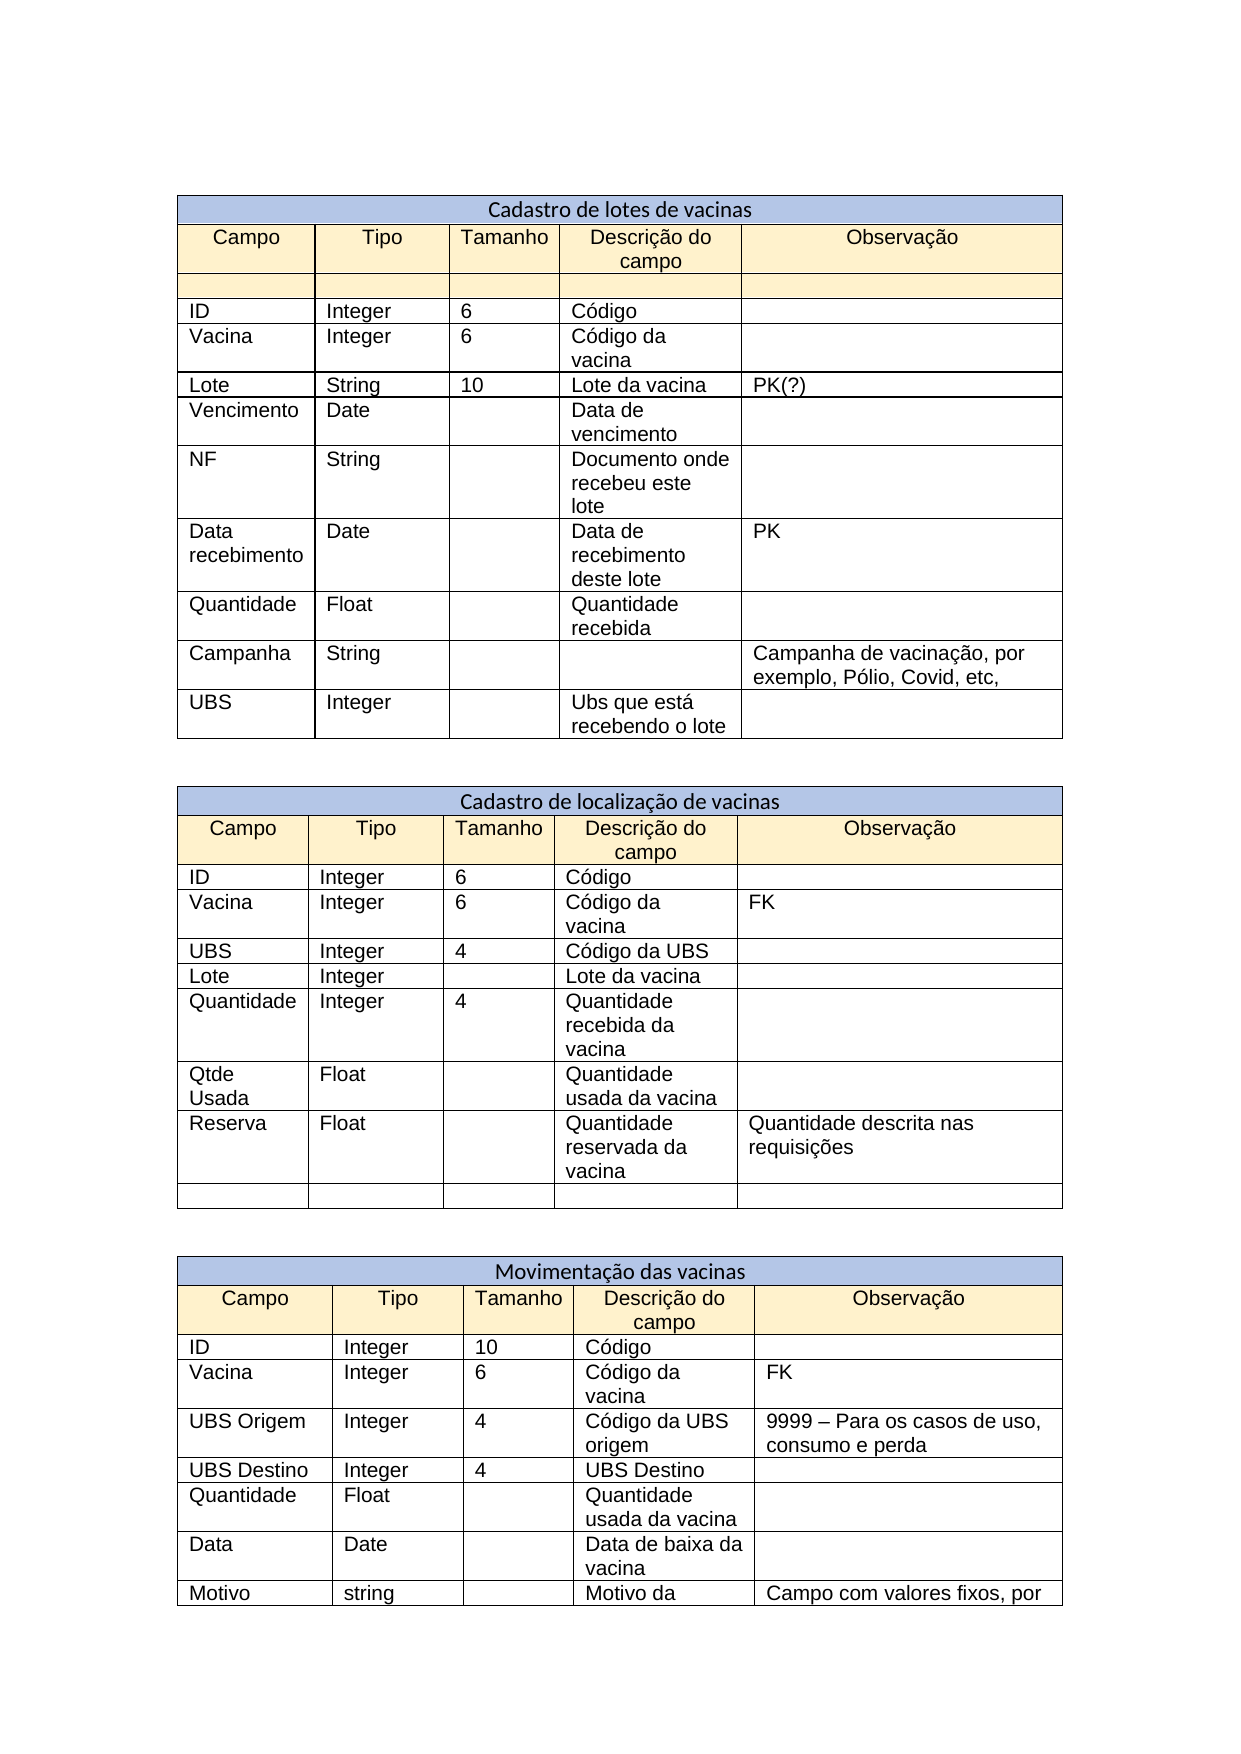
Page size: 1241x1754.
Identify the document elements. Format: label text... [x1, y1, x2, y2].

table_cell [178, 274, 314, 297]
table_cell [555, 1184, 737, 1208]
table_cell 6 [444, 865, 554, 889]
table_cell Integer [309, 964, 443, 988]
table_cell Quantidade [178, 592, 314, 640]
table_cell Reserva [178, 1111, 308, 1183]
table_cell [755, 1483, 1062, 1531]
table_cell 6 [464, 1360, 573, 1408]
table_cell 4 [444, 939, 554, 963]
table_cell Quantidade [178, 989, 308, 1061]
table_cell Float [309, 1062, 443, 1110]
table_cell 4 [464, 1458, 573, 1482]
table_cell [464, 1581, 573, 1604]
table_cell [464, 1483, 573, 1531]
table_cell 9999 – Para os casos de uso, consumo e perda [755, 1409, 1062, 1457]
table_cell Quantidade usada da vacina [555, 1062, 737, 1110]
table_cell Integer [316, 324, 449, 371]
table_cell Date [333, 1532, 463, 1579]
table_cell Código da vacina [560, 324, 741, 371]
table_cell Código da UBS [555, 939, 737, 963]
table_cell Campo [178, 225, 314, 272]
table_header Cadastro de localização de vacinas [178, 787, 1062, 815]
table_cell Date [316, 398, 449, 445]
table_cell 6 [450, 299, 559, 322]
table_cell Documento onde recebeu este lote [560, 446, 741, 518]
table_cell Integer [309, 939, 443, 963]
table_cell Motivo da movimentação [574, 1581, 754, 1604]
table_cell Data [178, 1532, 332, 1579]
table_cell PK(?) [742, 373, 1062, 396]
table_cell [738, 939, 1062, 963]
table_cell [444, 1184, 554, 1208]
table_cell [178, 1184, 308, 1208]
table_cell string [333, 1581, 463, 1604]
table_cell Data de baixa da vacina [574, 1532, 754, 1579]
table_cell [450, 519, 559, 591]
table_cell Ubs que está recebendo o lote [560, 690, 741, 738]
table_cell Código da vacina [555, 890, 737, 938]
table_cell Código da vacina [574, 1360, 754, 1408]
table_cell [742, 446, 1062, 518]
table_cell Lote [178, 373, 314, 396]
table_cell [560, 274, 741, 297]
table_cell [450, 592, 559, 640]
table_cell Descrição do campo [574, 1286, 754, 1334]
table_cell Quantidade usada da vacina [574, 1483, 754, 1531]
table_cell 10 [464, 1335, 573, 1359]
table_cell [755, 1458, 1062, 1482]
table_cell String [316, 641, 449, 689]
table_cell Tamanho [464, 1286, 573, 1334]
table_cell [755, 1335, 1062, 1359]
table_cell String [316, 373, 449, 396]
table_cell Descrição do campo [560, 225, 741, 272]
table_cell Data de vencimento [560, 398, 741, 445]
table_cell [450, 641, 559, 689]
table_cell [316, 274, 449, 297]
table_cell UBS Destino [574, 1458, 754, 1482]
table_cell 4 [444, 989, 554, 1061]
table_cell Quantidade reservada da vacina [555, 1111, 737, 1183]
table_cell PK [742, 519, 1062, 591]
table_cell [450, 274, 559, 297]
table_cell Campo [178, 1286, 332, 1334]
table_cell Código [574, 1335, 754, 1359]
table_cell [738, 1184, 1062, 1208]
table_cell Tamanho [450, 225, 559, 272]
table_cell Tamanho [444, 816, 554, 864]
table_cell Integer [309, 989, 443, 1061]
table_cell Observação [755, 1286, 1062, 1334]
table_cell Código [555, 865, 737, 889]
table_cell String [316, 446, 449, 518]
table_cell ID [178, 1335, 332, 1359]
table_cell Integer [333, 1409, 463, 1457]
table_cell Campanha de vacinação, por exemplo, Pólio, Covid, etc, [742, 641, 1062, 689]
table_cell [742, 274, 1062, 297]
table_cell Vencimento [178, 398, 314, 445]
table_cell Float [333, 1483, 463, 1531]
table_cell UBS [178, 939, 308, 963]
table_cell [444, 1062, 554, 1110]
table_cell Lote da vacina [560, 373, 741, 396]
table_cell Quantidade recebida da vacina [555, 989, 737, 1061]
table_cell [738, 865, 1062, 889]
table_cell [742, 324, 1062, 371]
table_cell Integer [309, 865, 443, 889]
table_cell ID [178, 865, 308, 889]
table_cell Observação [738, 816, 1062, 864]
table_cell 10 [450, 373, 559, 396]
table_cell Descrição do campo [555, 816, 737, 864]
table_cell Float [316, 592, 449, 640]
table_cell Tipo [316, 225, 449, 272]
table_cell Integer [316, 690, 449, 738]
table_cell [755, 1532, 1062, 1579]
table_cell Lote [178, 964, 308, 988]
table_cell [742, 299, 1062, 322]
table_cell ID [178, 299, 314, 322]
table_cell 6 [450, 324, 559, 371]
table_cell Observação [742, 225, 1062, 272]
table_cell [560, 641, 741, 689]
table_cell [742, 398, 1062, 445]
table_cell Código da UBS origem [574, 1409, 754, 1457]
table_cell [444, 1111, 554, 1183]
table_cell 6 [444, 890, 554, 938]
table_cell Date [316, 519, 449, 591]
table_cell Integer [333, 1360, 463, 1408]
table_cell 4 [464, 1409, 573, 1457]
table_cell Código [560, 299, 741, 322]
table_cell FK [738, 890, 1062, 938]
table_cell Vacina [178, 1360, 332, 1408]
table_cell [738, 1062, 1062, 1110]
table_cell Data de recebimento deste lote [560, 519, 741, 591]
table_cell Quantidade descrita nas requisições [738, 1111, 1062, 1183]
table_cell Float [309, 1111, 443, 1183]
table_cell [450, 446, 559, 518]
table_cell [742, 690, 1062, 738]
table_cell Vacina [178, 890, 308, 938]
table_cell [738, 989, 1062, 1061]
table_cell Data recebimento [178, 519, 314, 591]
table_cell Quantidade [178, 1483, 332, 1531]
table_cell Tipo [309, 816, 443, 864]
table_cell Integer [316, 299, 449, 322]
table_cell Quantidade recebida [560, 592, 741, 640]
table_cell [450, 398, 559, 445]
table_cell Lote da vacina [555, 964, 737, 988]
table_cell [738, 964, 1062, 988]
table_cell [309, 1184, 443, 1208]
table_header Movimentação das vacinas [178, 1257, 1062, 1285]
table_header Cadastro de lotes de vacinas [178, 196, 1062, 223]
table_cell [450, 690, 559, 738]
table_cell Integer [333, 1458, 463, 1482]
table_cell Tipo [333, 1286, 463, 1334]
table_cell Campanha [178, 641, 314, 689]
table_cell [444, 964, 554, 988]
table_cell UBS Destino [178, 1458, 332, 1482]
table_cell UBS Origem [178, 1409, 332, 1457]
table_cell Integer [309, 890, 443, 938]
table_cell FK [755, 1360, 1062, 1408]
table_cell Vacina [178, 324, 314, 371]
table_cell Campo [178, 816, 308, 864]
table_cell Qtde Usada [178, 1062, 308, 1110]
table_cell Motivo [178, 1581, 332, 1604]
table_cell NF [178, 446, 314, 518]
table_cell Integer [333, 1335, 463, 1359]
table_cell UBS [178, 690, 314, 738]
table_cell [464, 1532, 573, 1579]
table_cell [742, 592, 1062, 640]
